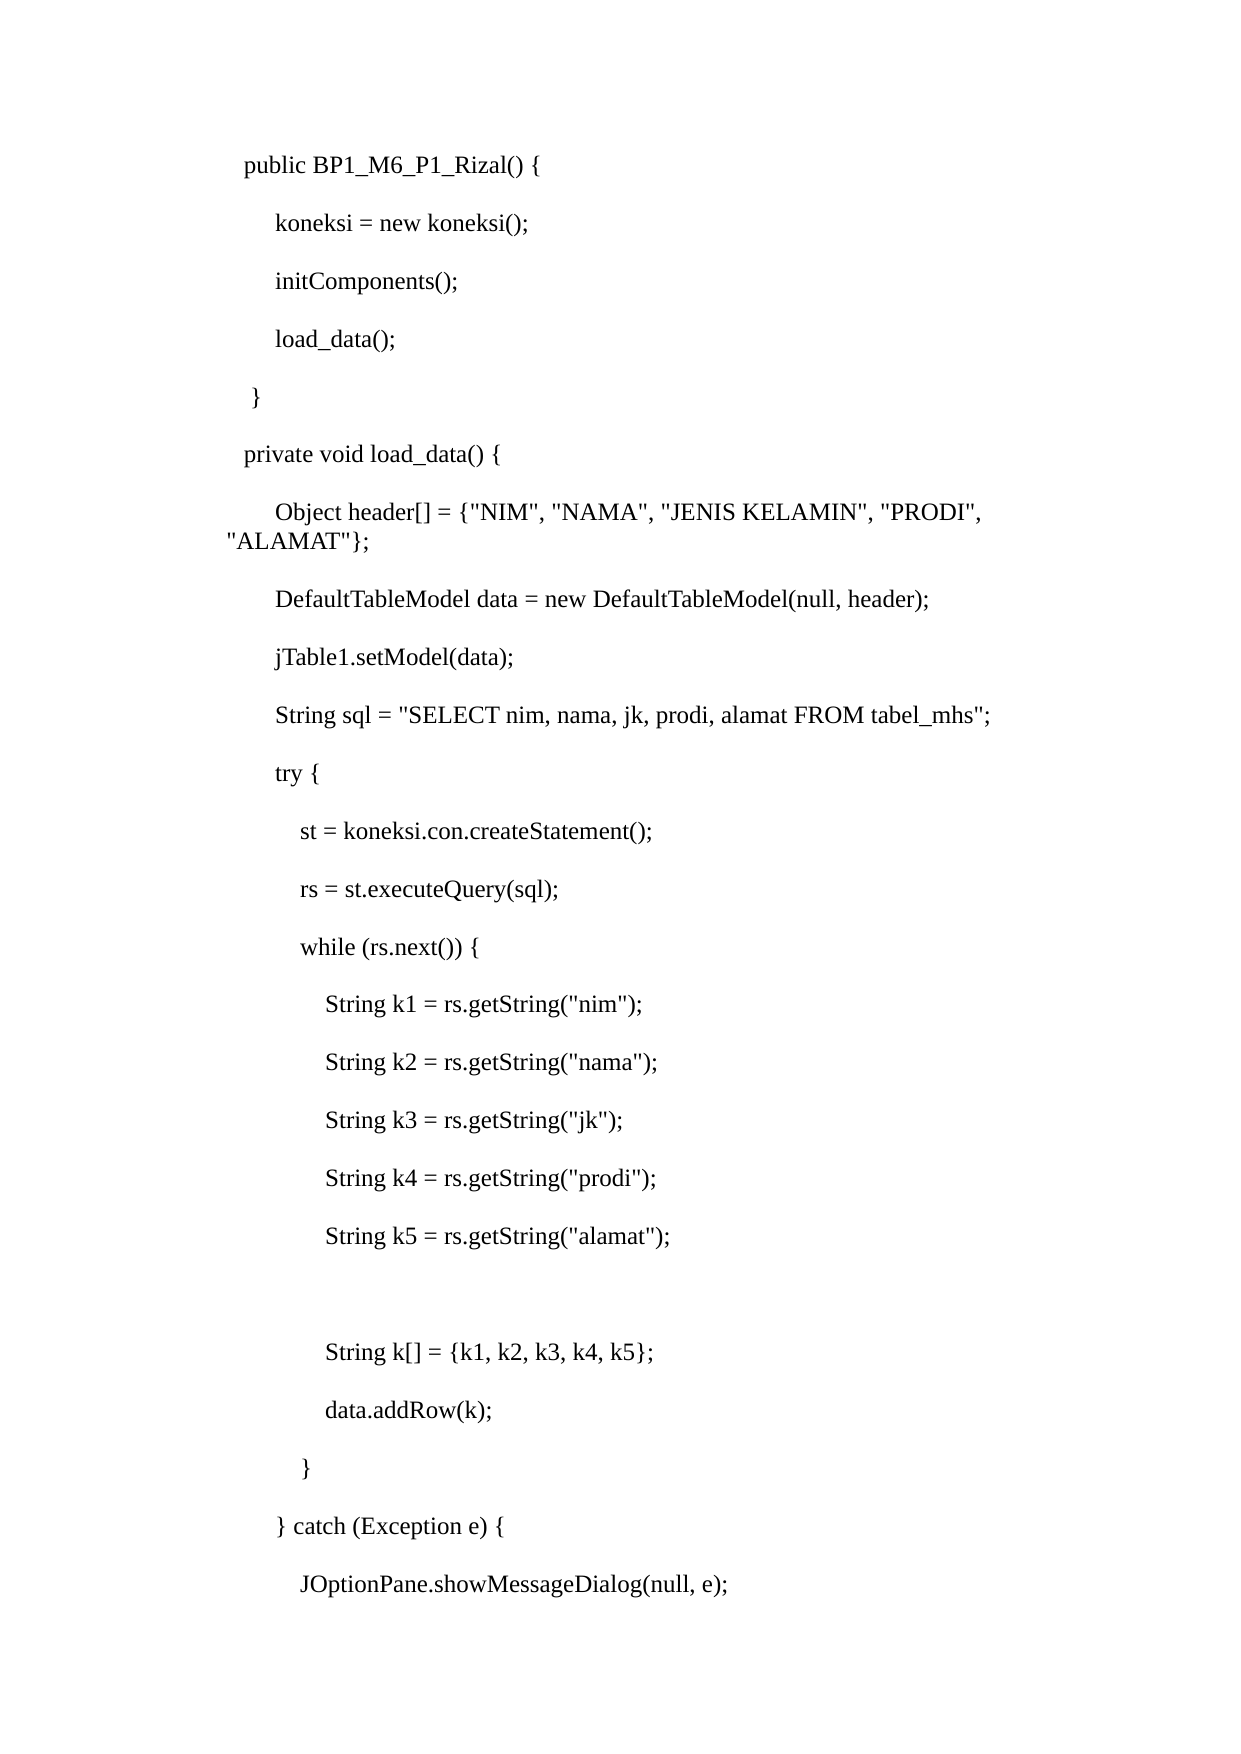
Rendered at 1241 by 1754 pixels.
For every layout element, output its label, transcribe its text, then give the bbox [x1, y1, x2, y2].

text } catch (Exception e) { [225, 1511, 1060, 1539]
text DefaultTableModel data = new DefaultTableModel(null, header); [225, 584, 1060, 613]
text jTable1.setModel(data); [225, 642, 1060, 671]
text String k5 = rs.getString("alamat"); [225, 1221, 1060, 1250]
text String sql = "SELECT nim, nama, jk, prodi, alamat FROM tabel_mhs"; [225, 700, 1060, 729]
text String k[] = {k1, k2, k3, k4, k5}; [225, 1337, 1060, 1366]
text st = koneksi.con.createStatement(); [225, 816, 1060, 844]
text data.addRow(k); [225, 1395, 1060, 1424]
text while (rs.next()) { [225, 932, 1060, 960]
text String k3 = rs.getString("jk"); [225, 1105, 1060, 1134]
text load_data(); [225, 324, 1060, 352]
text String k4 = rs.getString("prodi"); [225, 1163, 1060, 1192]
text } [225, 382, 1060, 410]
text try { [225, 758, 1060, 787]
text rs = st.executeQuery(sql); [225, 874, 1060, 902]
text } [225, 1453, 1060, 1482]
text koneksi = new koneksi(); [225, 208, 1060, 237]
text public BP1_M6_P1_Rizal() { [225, 150, 1060, 179]
text Object header[] = {"NIM", "NAMA", "JENIS KELAMIN", "PRODI", "ALAMAT"}; [225, 497, 1060, 555]
text initComponents(); [225, 266, 1060, 294]
text private void load_data() { [225, 439, 1060, 468]
text JOptionPane.showMessageDialog(null, e); [225, 1569, 1060, 1597]
text String k1 = rs.getString("nim"); [225, 989, 1060, 1018]
text String k2 = rs.getString("nama"); [225, 1047, 1060, 1076]
